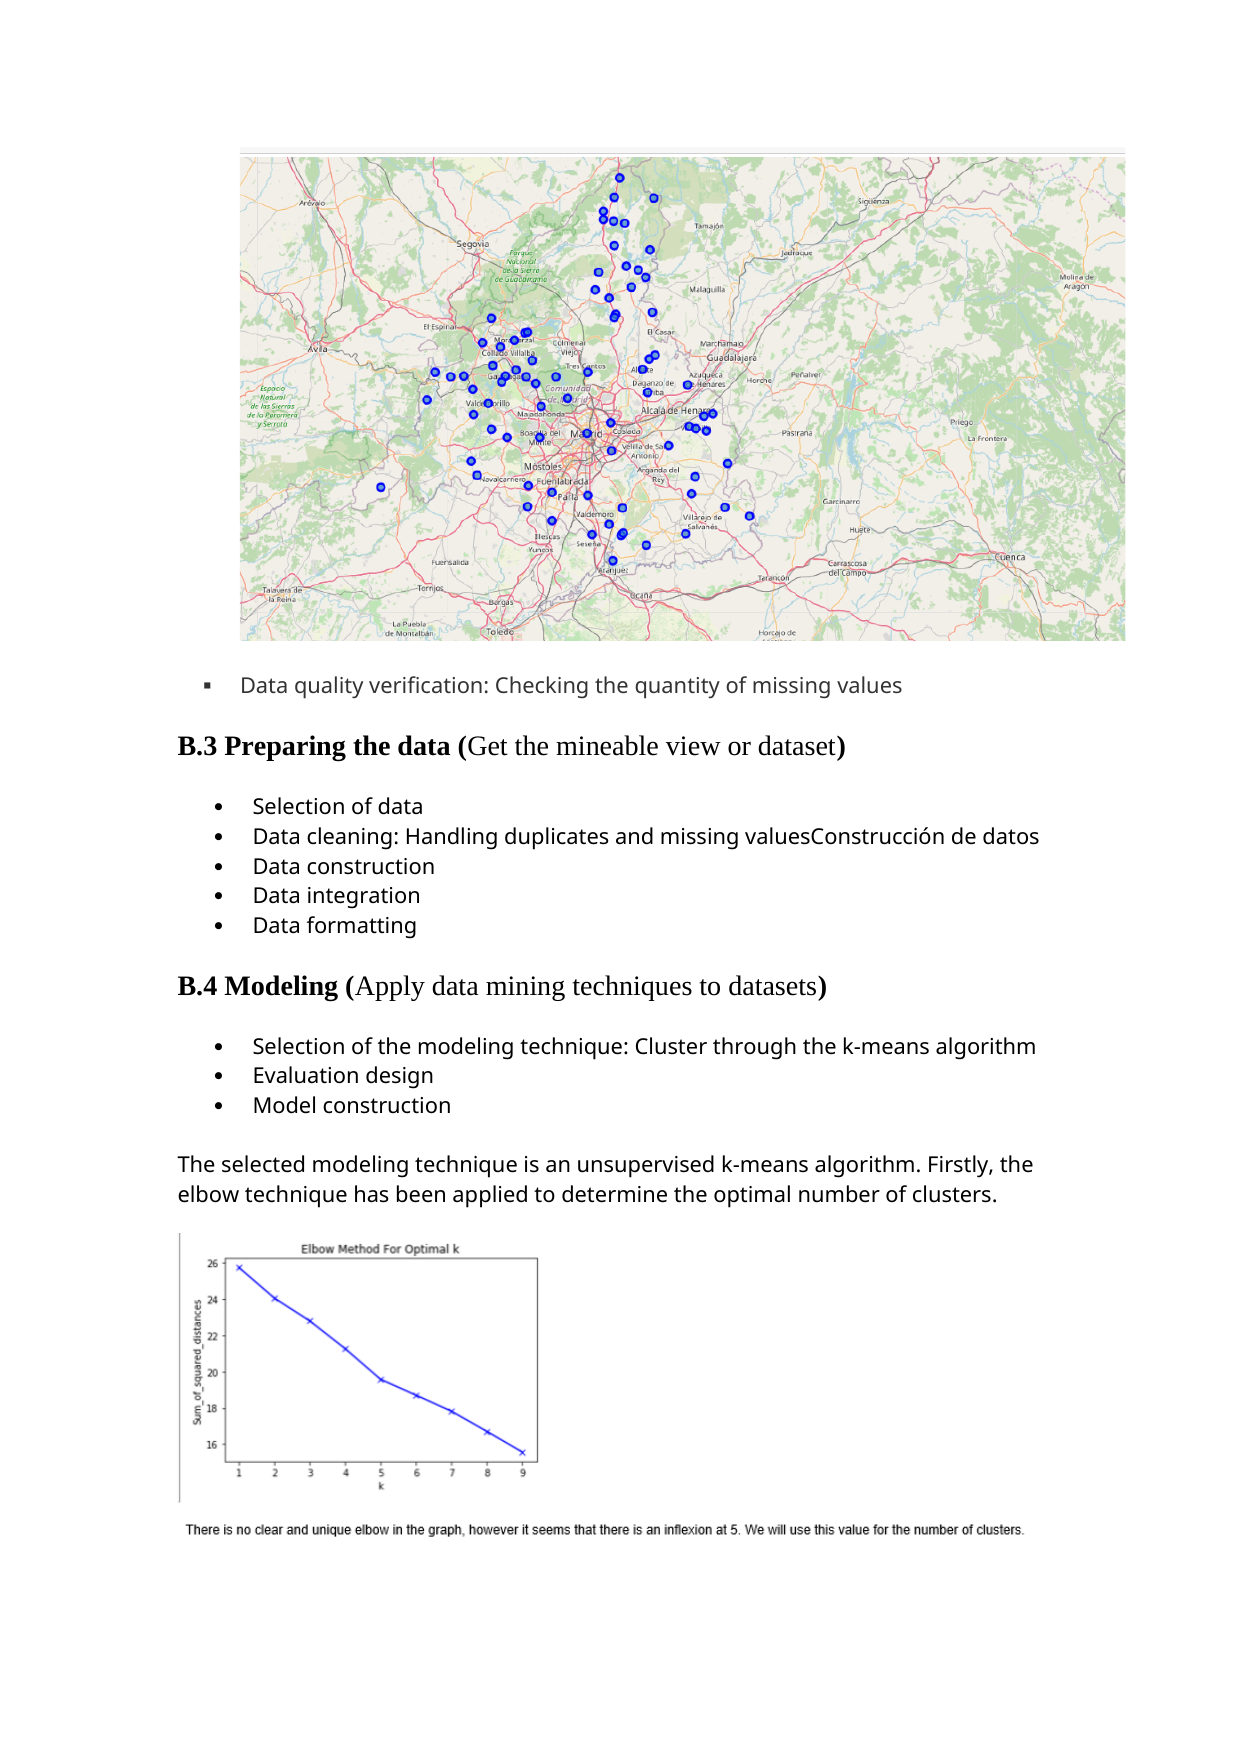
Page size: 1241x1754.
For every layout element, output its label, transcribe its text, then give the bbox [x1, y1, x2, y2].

picture [177, 1233, 1063, 1551]
list Data cleaning: Handling duplicates and missing valuesConstrucción de datos [215, 821, 1063, 851]
picture [239, 147, 1126, 641]
list Data quality verification: Checking the quantity of missing values [202, 671, 1063, 700]
text The selected modeling technique is an unsupervised k-means algorithm. Firstly, the elbow technique has been applied to determine the optimal number of clusters. [177, 1149, 1063, 1209]
subtitle B.3 Preparing the data (Get the mineable view or dataset) [177, 729, 1063, 762]
list Selection of the modeling technique: Cluster through the k-means algorithm [215, 1031, 1063, 1061]
list Evaluation design [215, 1061, 1063, 1090]
subtitle B.4 Modeling (Apply data mining techniques to datasets) [177, 969, 1063, 1002]
list Data formatting [215, 910, 1063, 940]
list Selection of data [215, 791, 1063, 821]
list Data construction [215, 851, 1063, 880]
list Model construction [215, 1090, 1063, 1120]
list Data integration [215, 880, 1063, 910]
